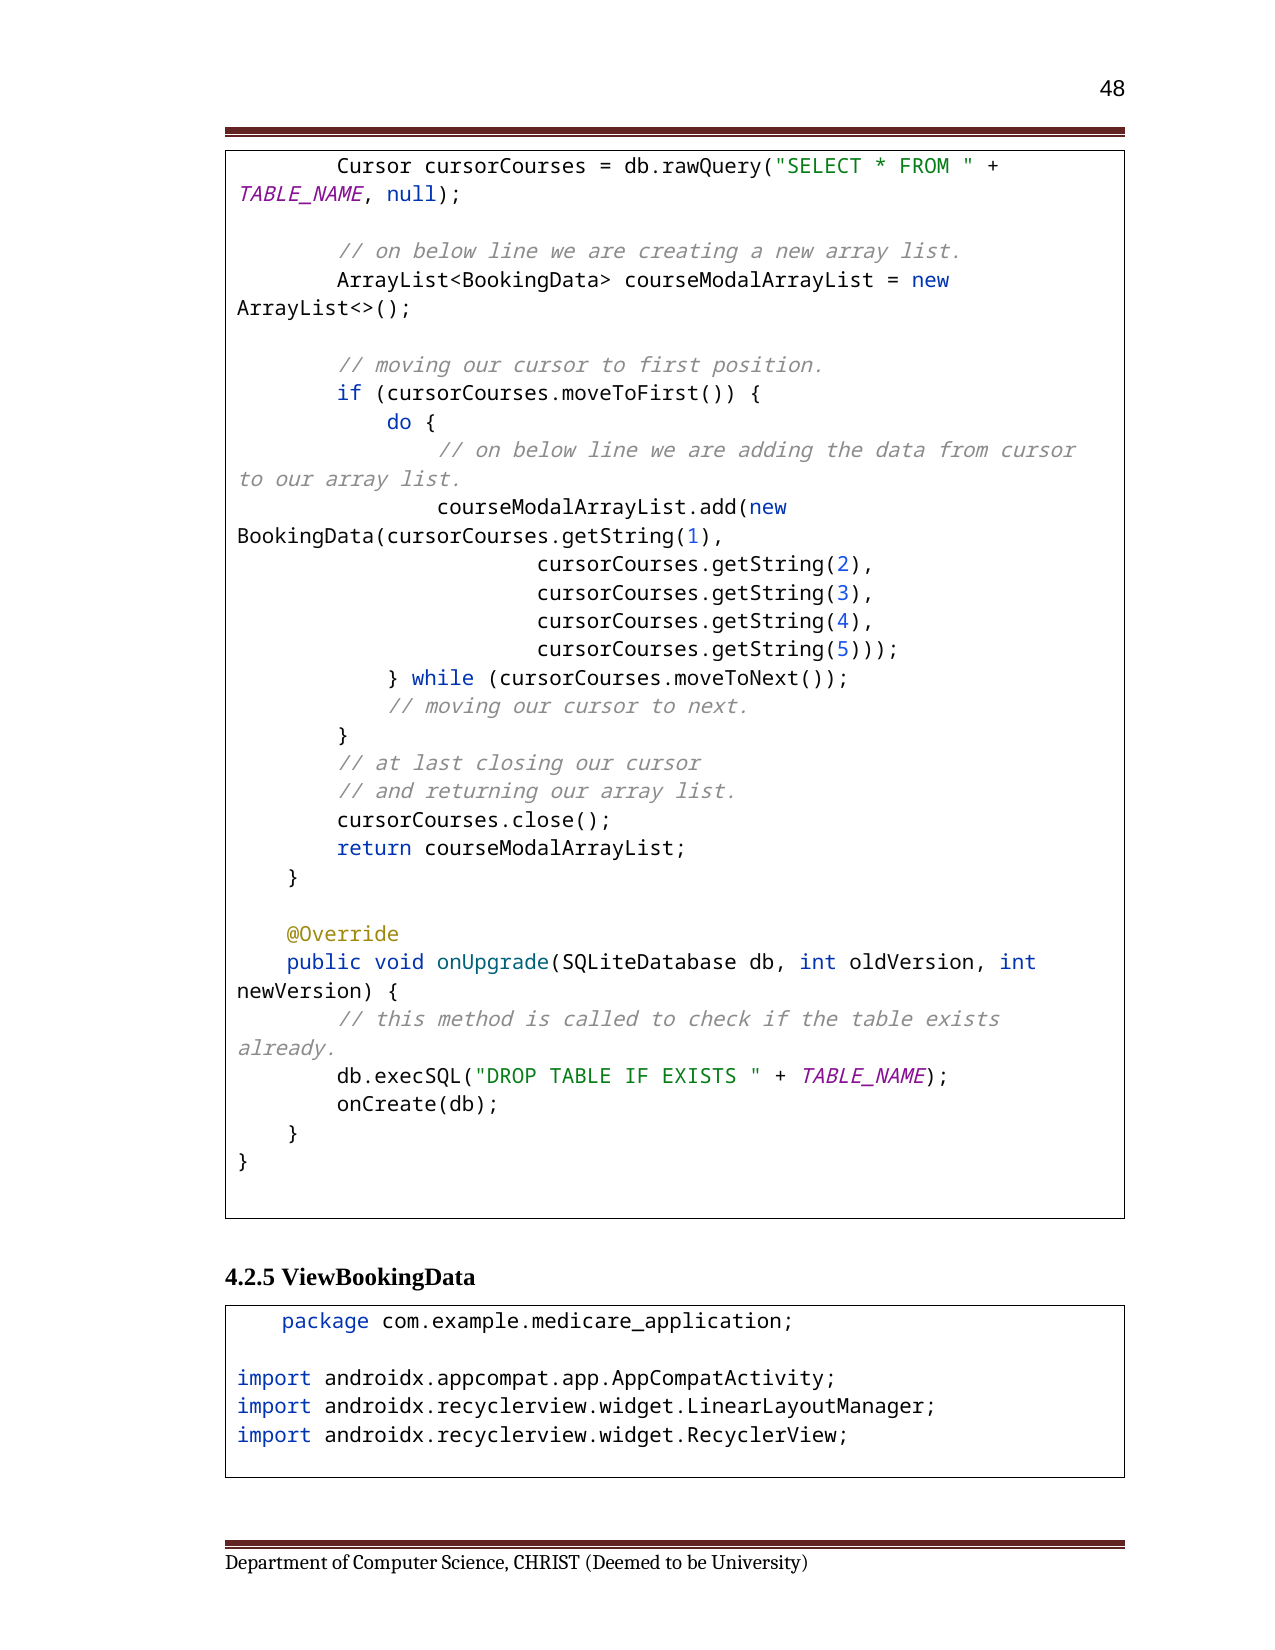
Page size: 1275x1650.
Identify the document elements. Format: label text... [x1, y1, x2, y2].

text 4.2.5 ViewBookingData [225, 1262, 1050, 1291]
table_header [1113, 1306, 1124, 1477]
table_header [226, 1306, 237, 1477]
